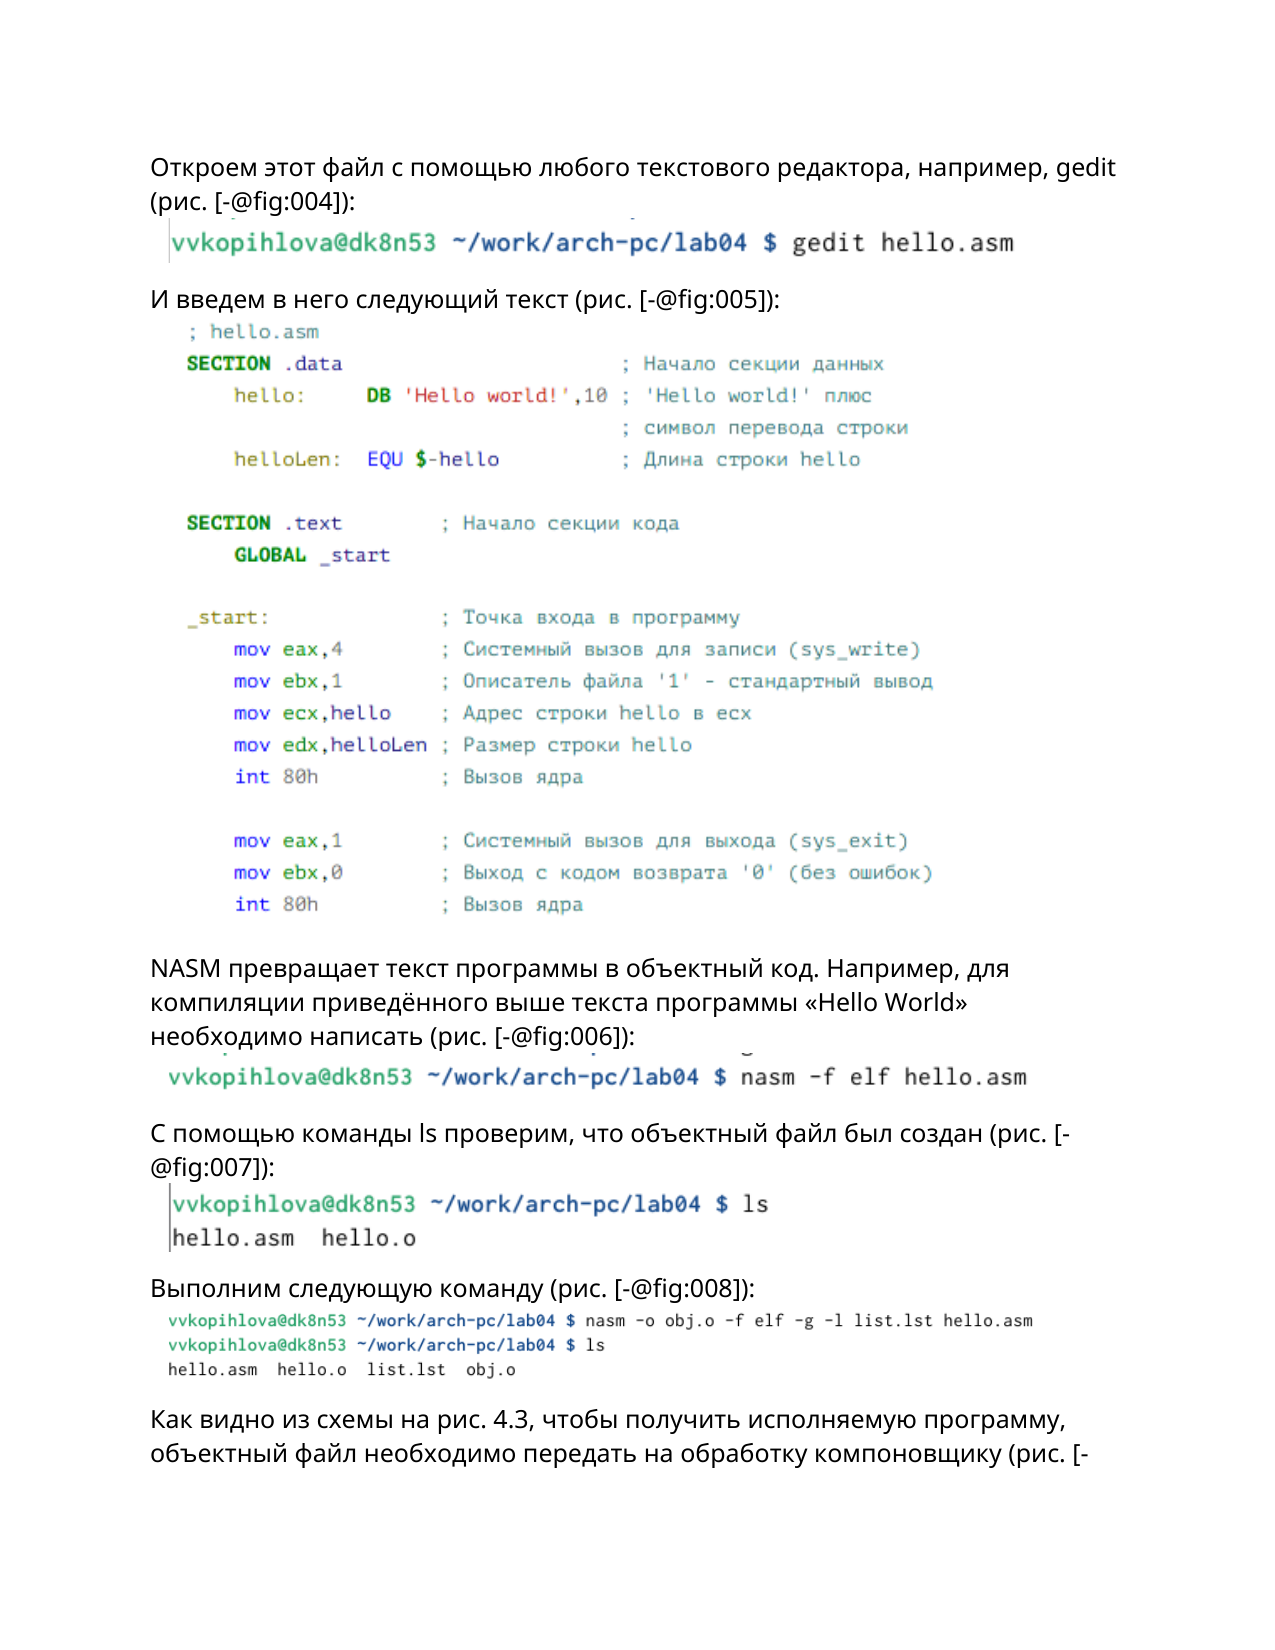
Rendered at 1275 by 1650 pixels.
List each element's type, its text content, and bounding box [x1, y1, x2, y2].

picture [168, 315, 1044, 933]
picture [168, 1304, 1044, 1383]
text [150, 1402, 1125, 1470]
picture [168, 218, 1044, 263]
picture [168, 1183, 1044, 1252]
picture [168, 1053, 1044, 1097]
